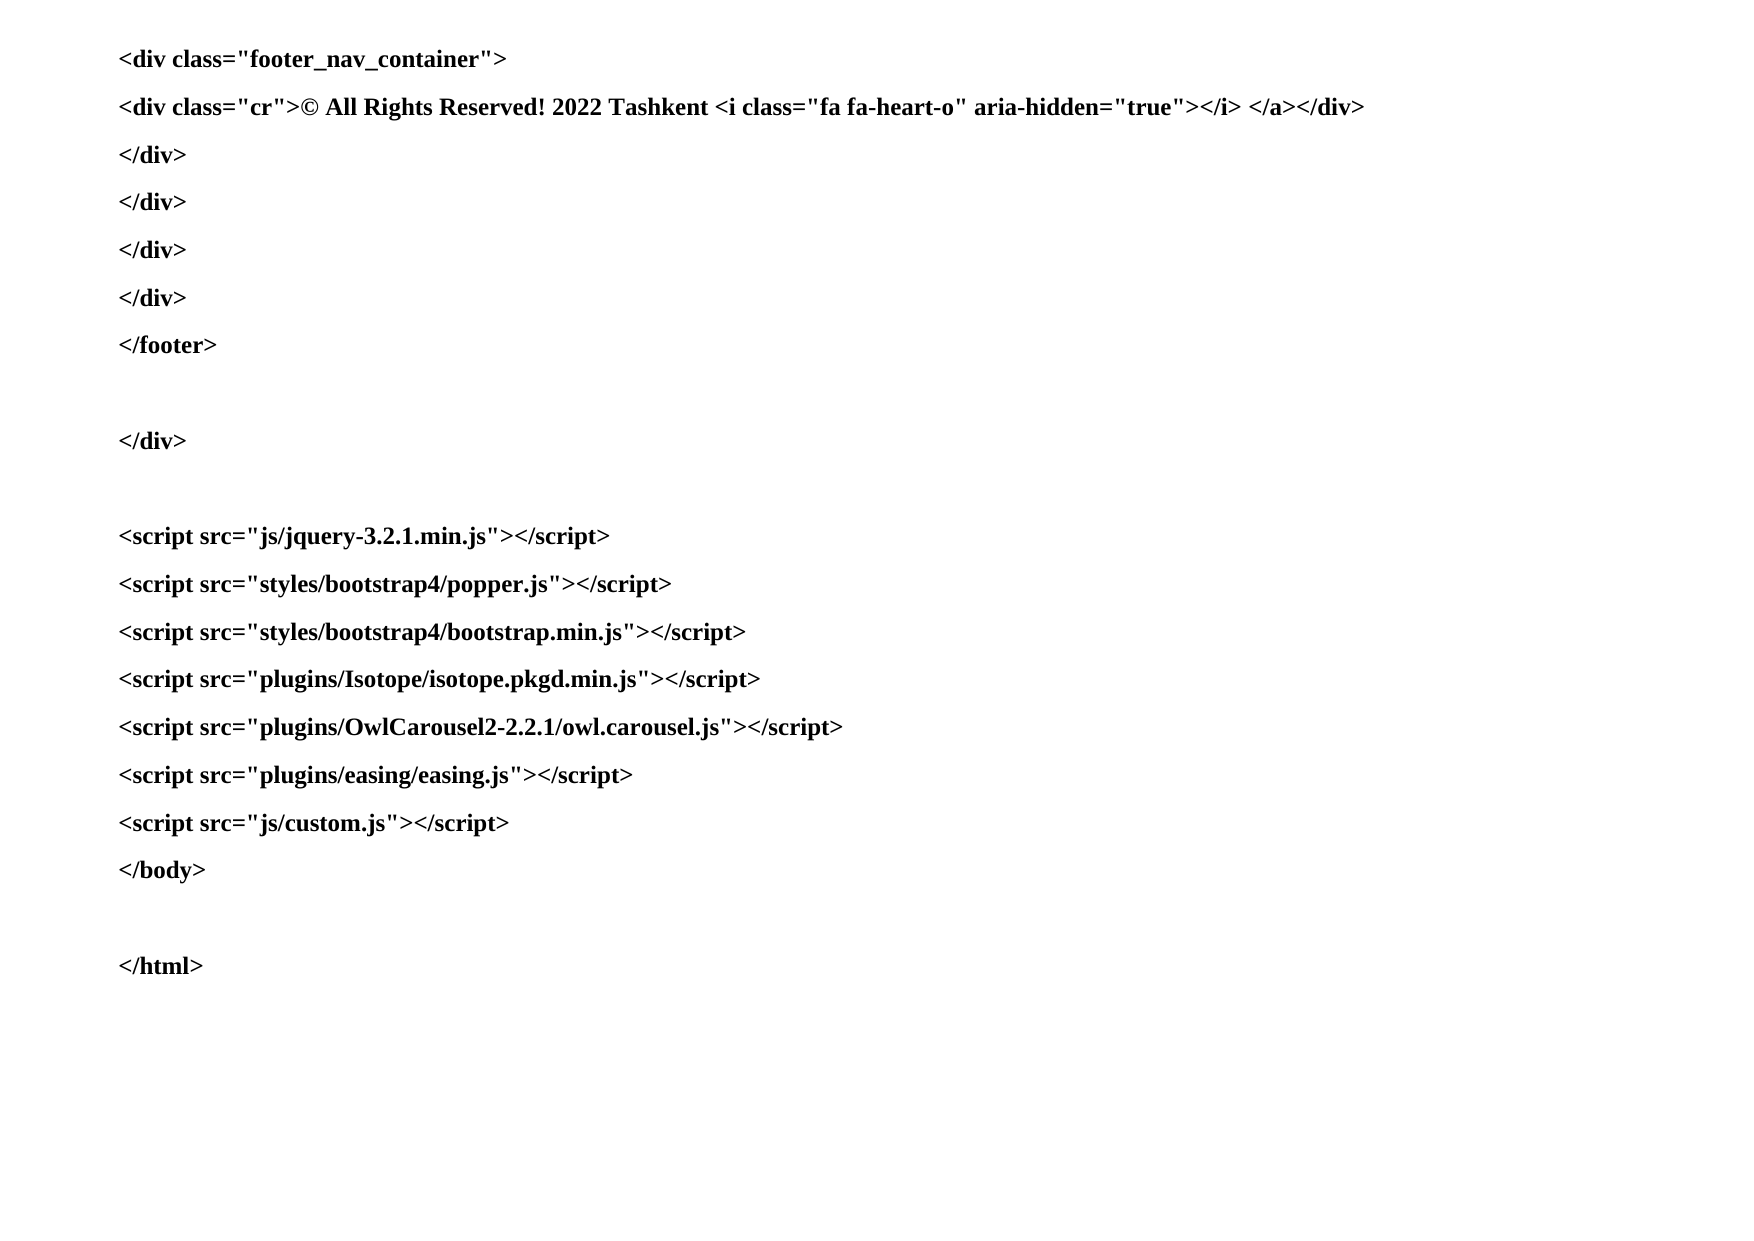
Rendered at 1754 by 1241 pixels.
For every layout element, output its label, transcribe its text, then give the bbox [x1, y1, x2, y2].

text </div> [118, 187, 1636, 216]
text </footer> [118, 331, 1636, 359]
text </html> [118, 951, 1636, 979]
text <script src="js/jquery-3.2.1.min.js"></script> [118, 521, 1636, 550]
text </div> [118, 426, 1636, 455]
text <script src="styles/bootstrap4/popper.js"></script> [118, 569, 1636, 598]
text </div> [118, 283, 1636, 312]
text <script src="styles/bootstrap4/bootstrap.min.js"></script> [118, 617, 1636, 646]
text <script src="plugins/Isotope/isotope.pkgd.min.js"></script> [118, 664, 1636, 693]
text <div class="cr">© All Rights Reserved! 2022 Tashkent <i class="fa fa-heart-o" aria-hidden="true"></i> </a></div> [118, 92, 1636, 121]
text <div class="footer_nav_container"> [118, 44, 1636, 73]
text <script src="plugins/easing/easing.js"></script> [118, 760, 1636, 789]
text </div> [118, 140, 1636, 168]
text <script src="plugins/OwlCarousel2-2.2.1/owl.carousel.js"></script> [118, 712, 1636, 741]
text <script src="js/custom.js"></script> [118, 808, 1636, 836]
text </div> [118, 235, 1636, 264]
text </body> [118, 855, 1636, 884]
